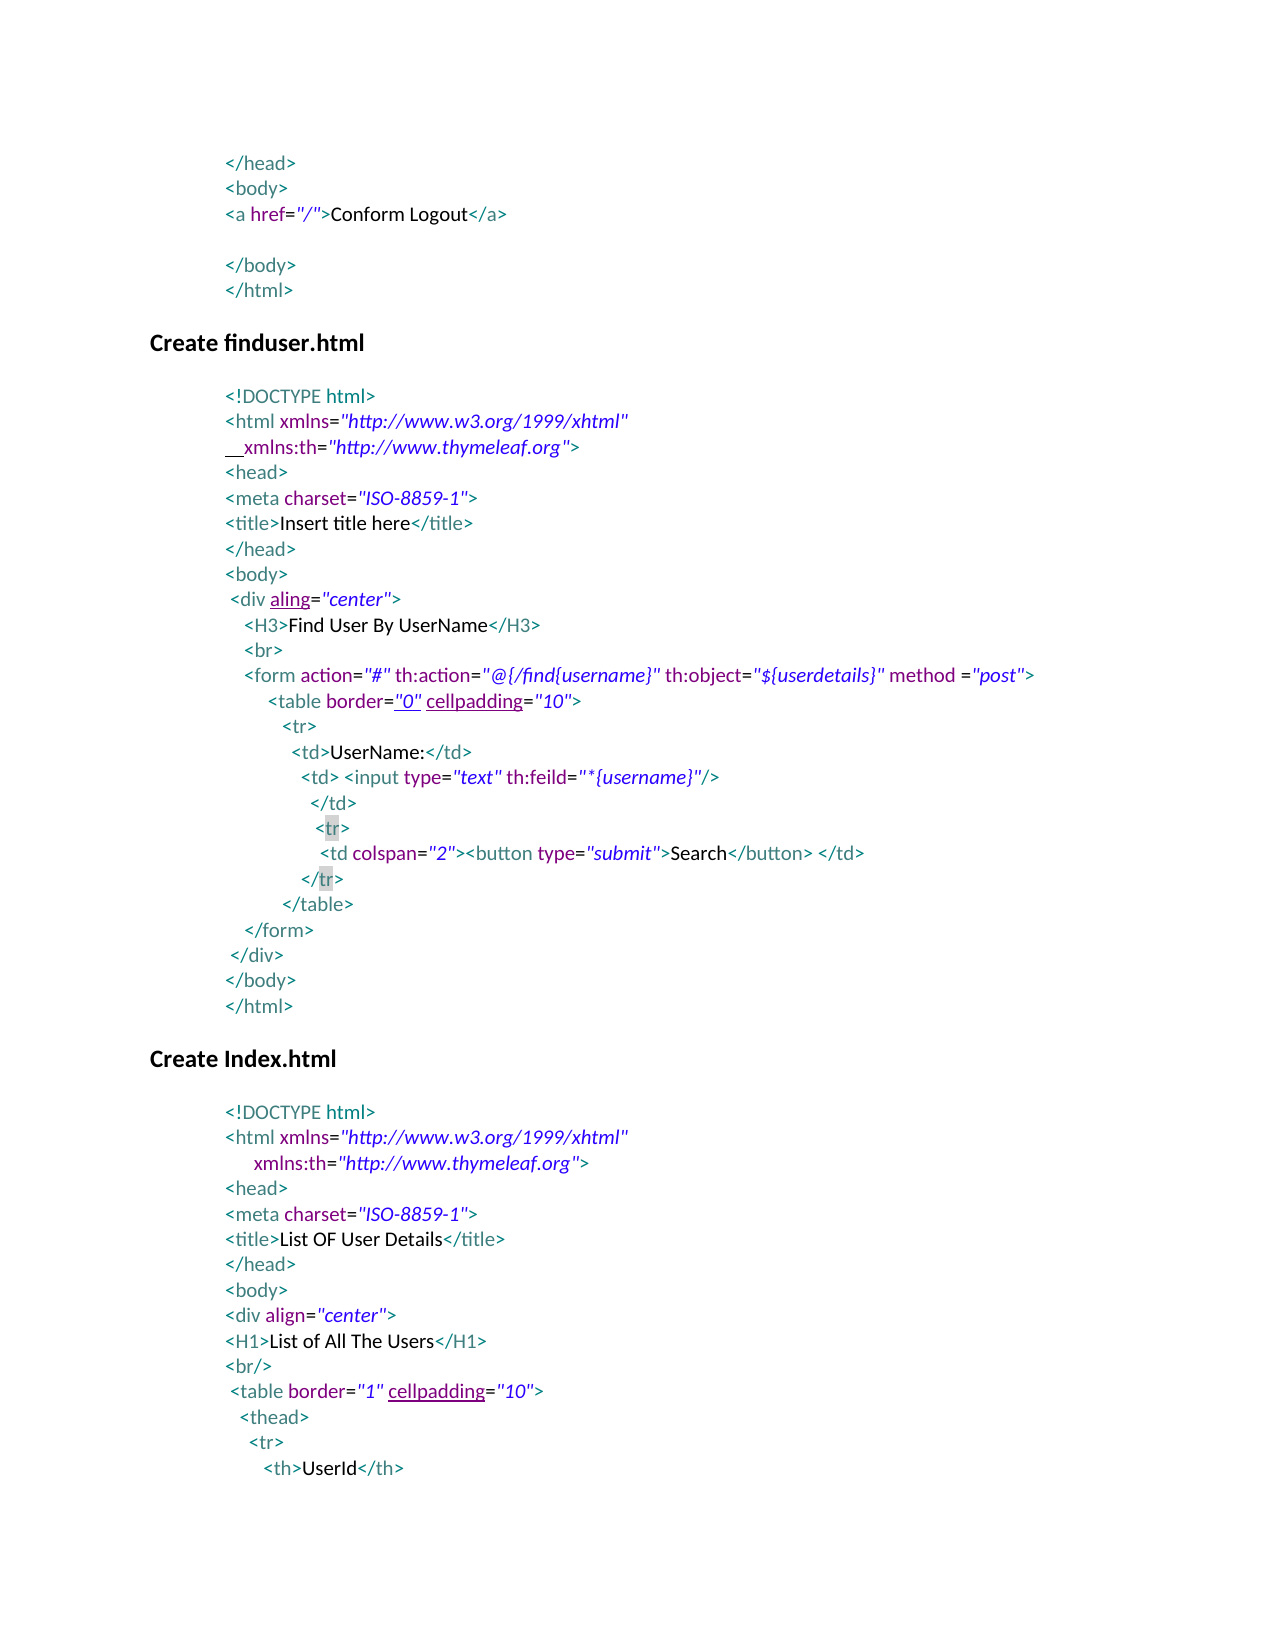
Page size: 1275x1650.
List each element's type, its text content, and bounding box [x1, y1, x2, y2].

text <br> [244, 637, 1123, 663]
text <head> [225, 1175, 1123, 1201]
text </body> [225, 252, 1123, 277]
text <thead> [239, 1404, 1123, 1429]
text <td>UserName:</td> [291, 739, 1123, 764]
text <td> <input type="text" th:feild="*{username}"/> [301, 764, 1123, 790]
text <body> [225, 1277, 1123, 1302]
text <title>Insert title here</title> [225, 510, 1123, 536]
text <th>UserId</th> [263, 1455, 1123, 1480]
text <html xmlns="http://www.w3.org/1999/xhtml" [225, 408, 1123, 434]
text <H3>Find User By UserName</H3> [244, 612, 1123, 637]
text <div align="center"> [225, 1302, 1123, 1328]
text <table border="1" cellpadding="10"> [230, 1379, 1123, 1404]
text <a href="/">Conform Logout</a> [225, 201, 1123, 226]
text </tr> [242, 866, 319, 891]
text <meta charset="ISO-8859-1"> [225, 1201, 1123, 1226]
text <tr> [282, 713, 1123, 739]
text </html> [225, 993, 1123, 1018]
text <!DOCTYPE html> [225, 1099, 1123, 1124]
subtitle Create Index.html [150, 1043, 1123, 1073]
text </head> [225, 536, 1123, 561]
text <form action="#" th:action="@{/find{username}" th:object="${userdetails}" method ="post"> [244, 663, 1123, 688]
text <br/> [225, 1353, 1123, 1379]
text </div> [230, 942, 1123, 968]
text <!DOCTYPE html> [225, 383, 1123, 408]
text <td colspan="2"><button type="submit">Search</button> </td> [319, 841, 1123, 866]
subtitle Create finduser.html [150, 327, 1123, 358]
text </body> [225, 968, 1123, 993]
text </form> [202, 917, 356, 942]
text <meta charset="ISO-8859-1"> [225, 485, 1123, 510]
text <H1>List of All The Users</H1> [225, 1328, 1123, 1353]
text </tr> [333, 866, 402, 891]
text </head> [225, 1252, 1123, 1277]
text </html> [225, 277, 1123, 302]
text xmlns:th="http://www.thymeleaf.org"> [225, 434, 1123, 459]
text <div aling="center"> [230, 586, 1123, 612]
text <tr> [249, 1429, 1123, 1455]
text </td> [310, 790, 1123, 815]
text <body> [225, 176, 1123, 201]
text </table> [242, 891, 393, 917]
text <html xmlns="http://www.w3.org/1999/xhtml" xmlns:th="http://www.thymeleaf.org"> [225, 1124, 631, 1175]
text <head> [225, 459, 1123, 485]
text <body> [225, 561, 1123, 586]
text <tr> [339, 815, 1123, 841]
text <table border="0" cellpadding="10"> [268, 688, 1123, 713]
text <title>List OF User Details</title> [225, 1226, 1123, 1251]
text </head> [225, 150, 1123, 176]
